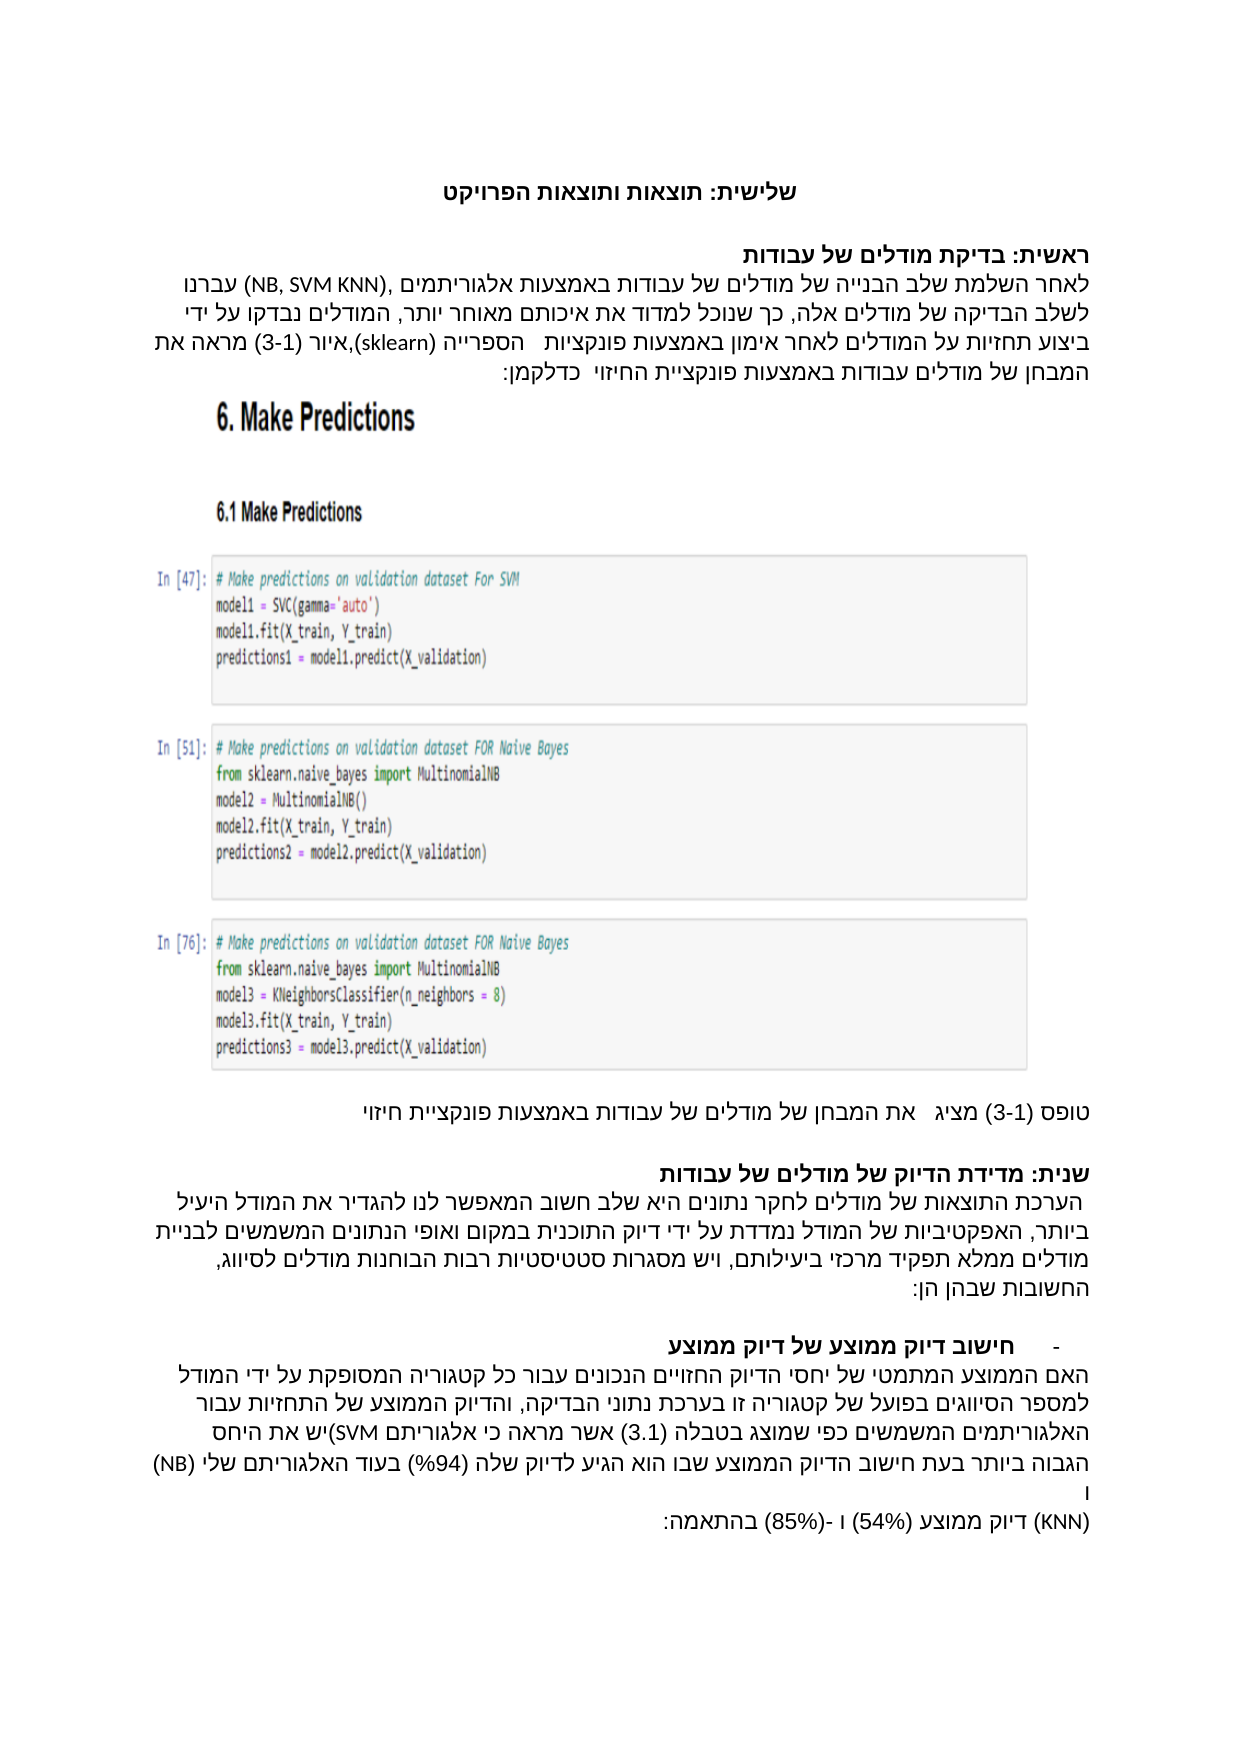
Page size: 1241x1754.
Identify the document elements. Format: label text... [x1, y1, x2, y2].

text (KNN) דיוק ממוצע (54%) ו -(85%) בהתאמה: [150, 1507, 1090, 1535]
text האם הממוצע המתמטי של יחסי הדיוק החזויים הנכונים עבור כל קטגוריה המסופקת על ידי המודל למספר הסיווגים בפועל של קטגוריה זו בערכת נתוני הבדיקה, והדיוק הממוצע של התחזיות עבור האלגוריתמים המשמשים כפי שמוצג בטבלה (3.1) אשר מראה כי אלגוריתם SVM)יש את היחס הגבוה ביותר בעת חישוב הדיוק הממוצע שבו הוא הגיע לדיוק שלה (%94) בעוד האלגוריתם שלי (NB) ו [150, 1362, 1090, 1505]
text שנית: מדידת הדיוק של מודלים של עבודות [150, 1161, 1090, 1187]
text לאחר השלמת שלב הבנייה של מודלים של עבודות באמצעות אלגוריתמים ,(NB, SVM KNN) עברנו לשלב הבדיקה של מודלים אלה, כך שנוכל למדוד את איכותם מאוחר יותר, המודלים נבדקו על ידי ביצוע תחזיות על המודלים לאחר אימון באמצעות פונקציות הספרייה (sklearn),איור (3-1) מראה את המבחן של מודלים עבודות באמצעות פונקציית החיזוי כדלקמן: [150, 270, 1090, 385]
picture [150, 387, 1090, 1097]
list חישוב דיוק ממוצע של דיוק ממוצע [150, 1333, 1053, 1359]
text ראשית: בדיקת מודלים של עבודות [150, 242, 1090, 268]
text שלישית: תוצאות ותוצאות הפרויקט [150, 179, 1090, 206]
text הערכת התוצאות של מודלים לחקר נתונים היא שלב חשוב המאפשר לנו להגדיר את המודל היעיל ביותר, האפקטיביות של המודל נמדדת על ידי דיוק התוכנית במקום ואופי הנתונים המשמשים לבניית מודלים ממלא תפקיד מרכזי ביעילותם, ויש מסגרות סטטיסטיות רבות הבוחנות מודלים לסיווג, החשובות שבהן הן: [150, 1189, 1090, 1301]
text טופס (3-1) מציג את המבחן של מודלים של עבודות באמצעות פונקציית חיזוי [150, 1099, 1090, 1125]
